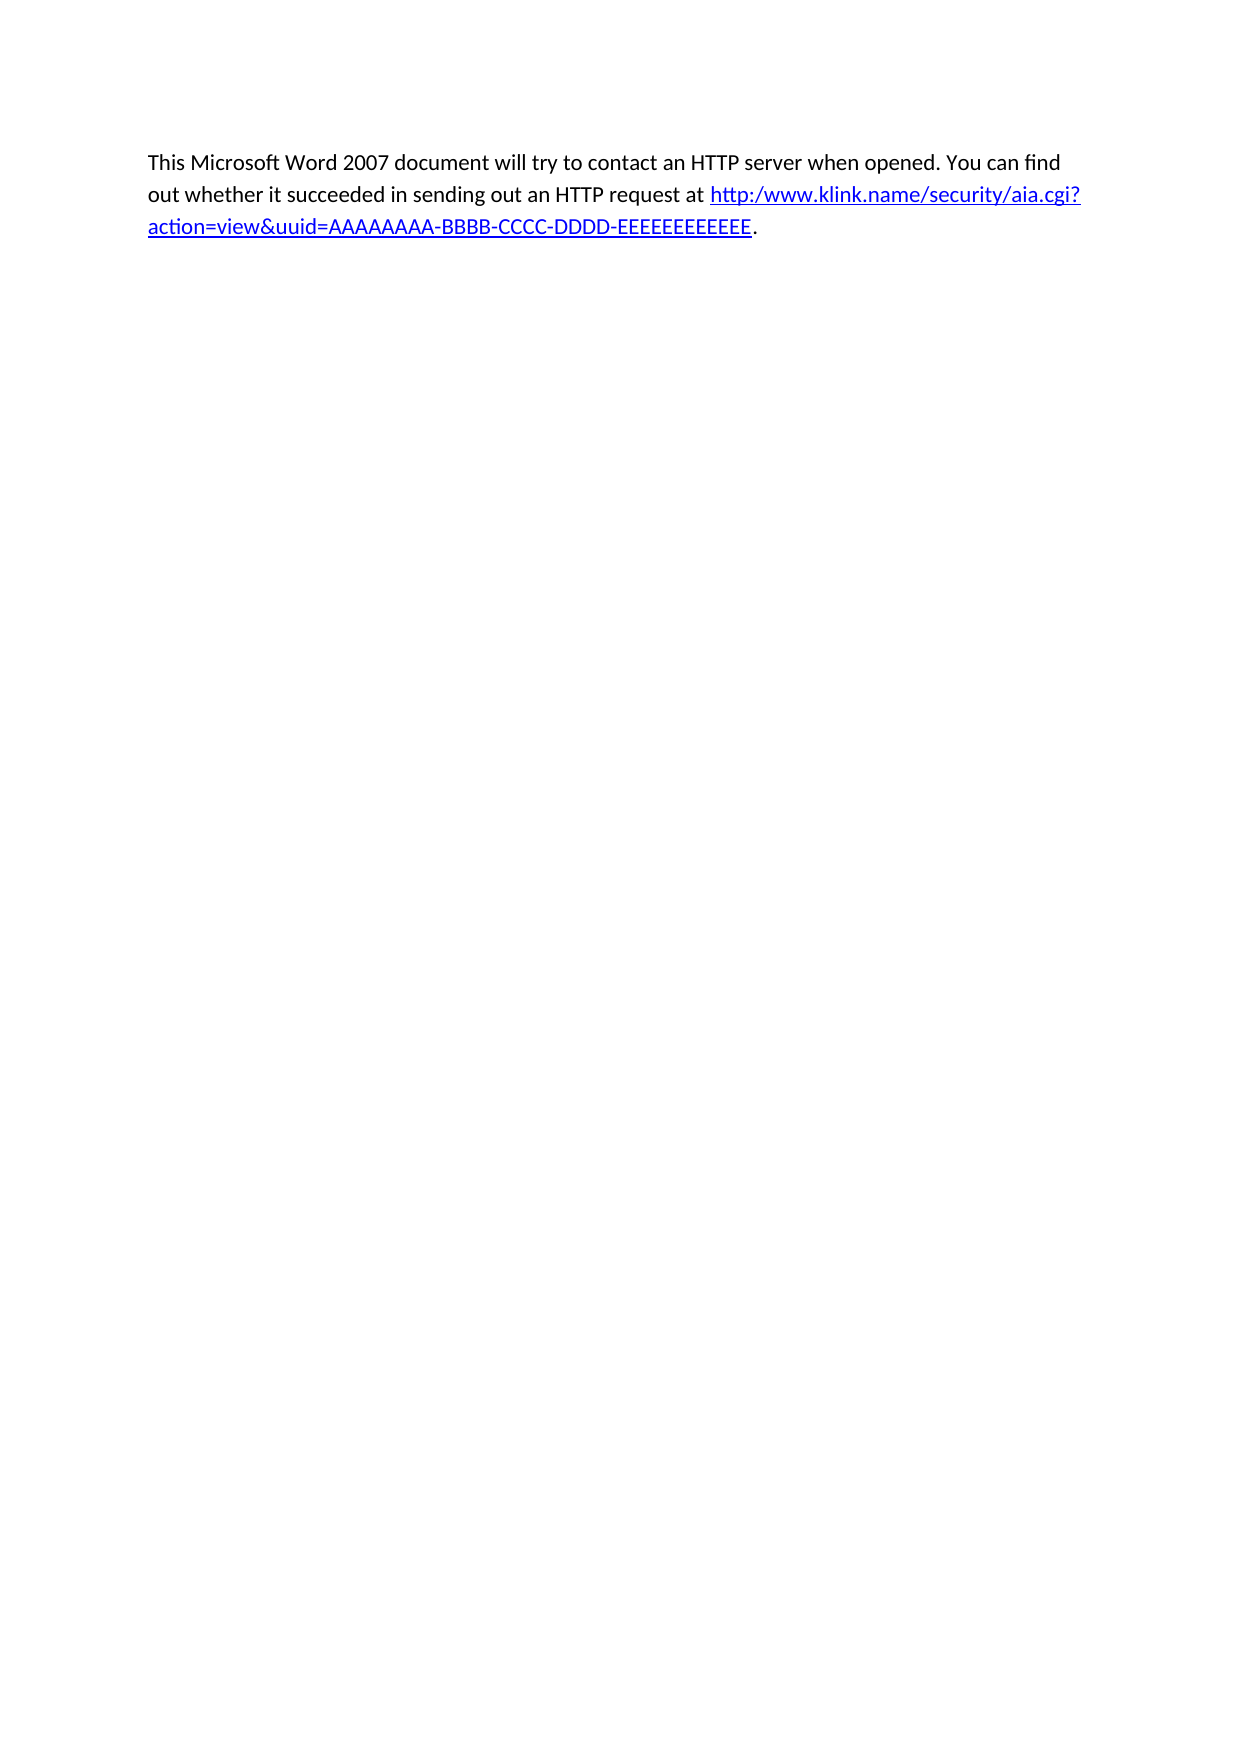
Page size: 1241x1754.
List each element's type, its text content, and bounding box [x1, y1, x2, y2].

text This Microsoft Word 2007 document will try to contact an HTTP server when opened. You can find out whether it succeeded in sending out an HTTP request at http:/www.klink.name/security/aia.cgi?action=view&uuid=AAAAAAAA-BBBB-CCCC-DDDD-EEEEEEEEEEEE. [148, 148, 1093, 240]
